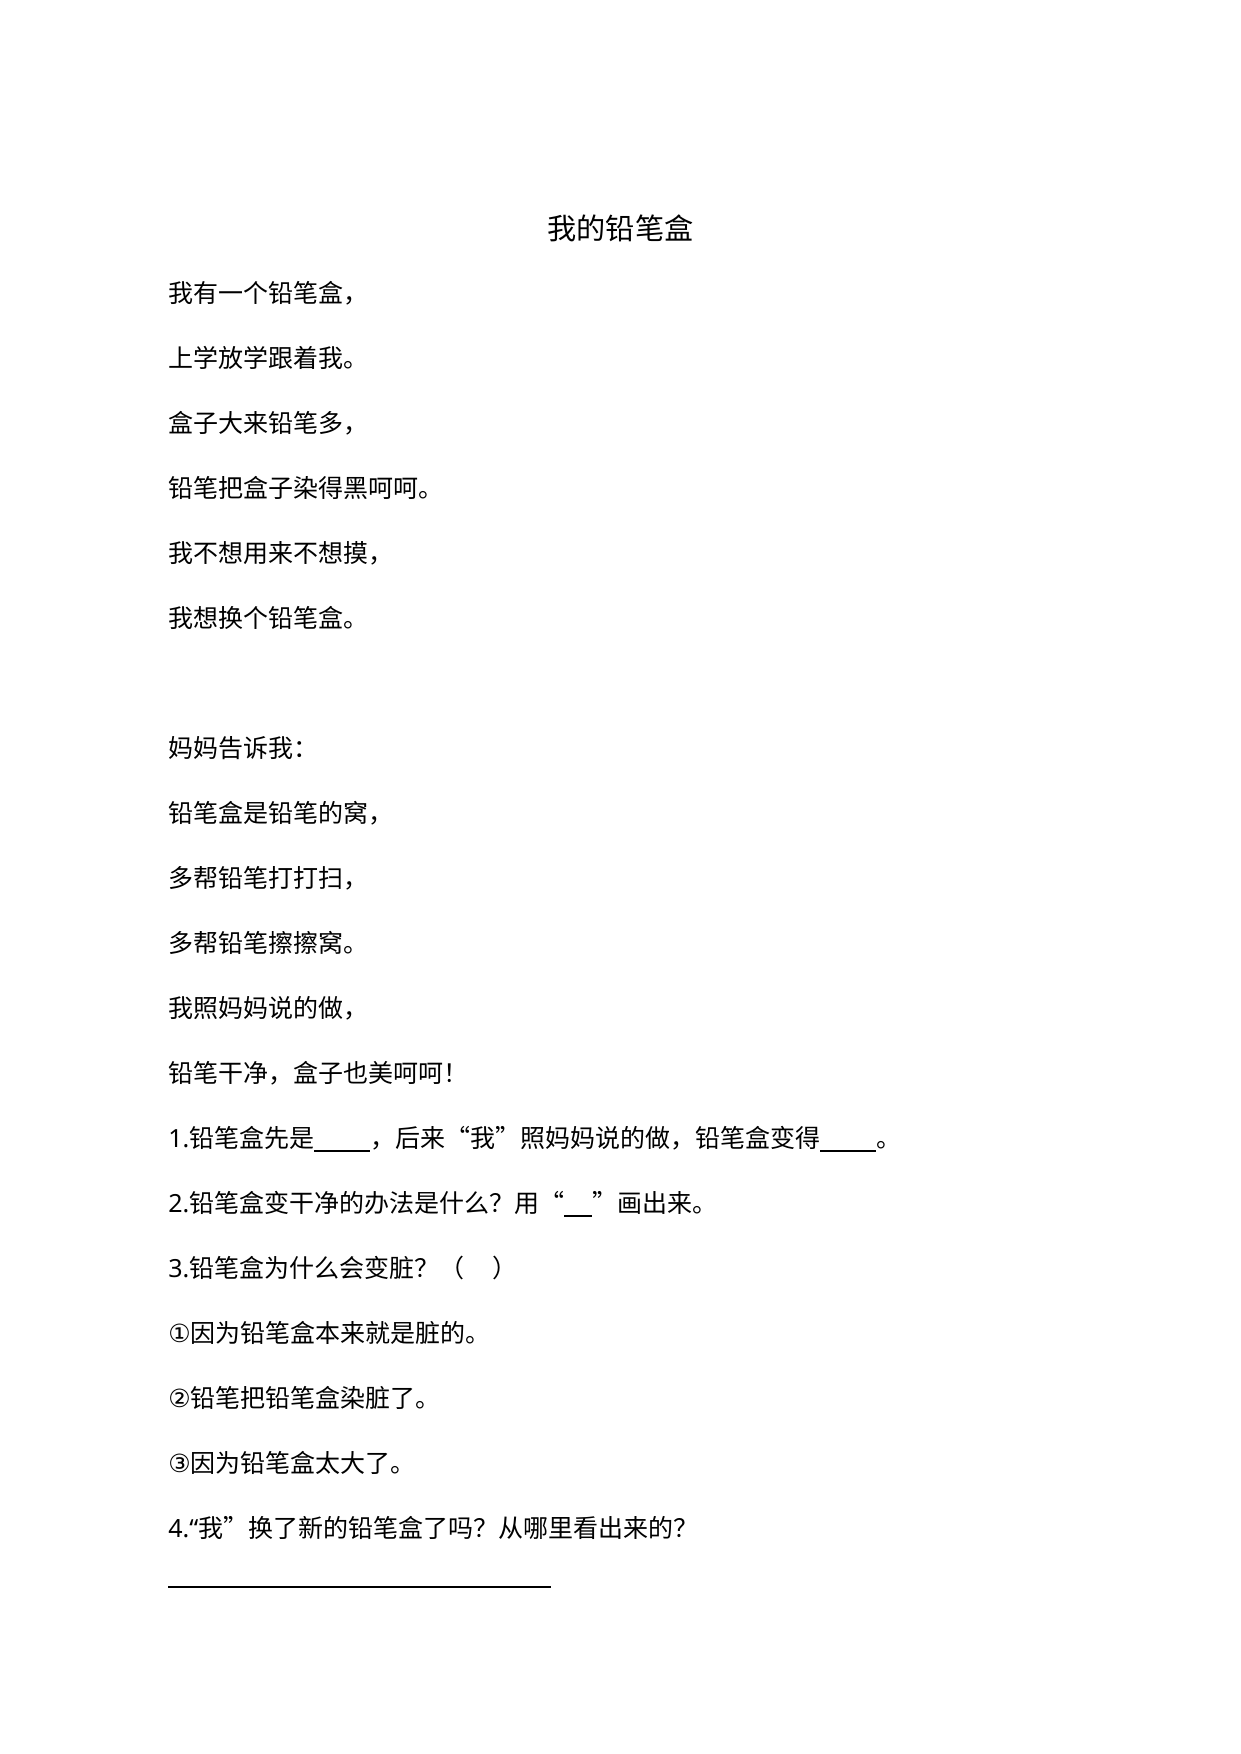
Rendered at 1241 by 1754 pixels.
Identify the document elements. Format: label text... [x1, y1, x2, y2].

text 铅笔把盒子染得黑呵呵。 [118, 454, 1122, 519]
text 上学放学跟着我。 [118, 324, 1122, 389]
text 2.铅笔盒变干净的办法是什么？用“ ”画出来。 [118, 1169, 1122, 1234]
text 多帮铅笔擦擦窝。 [118, 909, 1122, 974]
text ③因为铅笔盒太大了。 [118, 1429, 1122, 1494]
text 我想换个铅笔盒。 [118, 584, 1122, 649]
text 多帮铅笔打打扫， [118, 844, 1122, 909]
text 妈妈告诉我： [118, 714, 1122, 779]
text 铅笔盒是铅笔的窝， [118, 779, 1122, 844]
text 我的铅笔盒 [118, 194, 1122, 259]
text 1.铅笔盒先是 ，后来“我”照妈妈说的做，铅笔盒变得 。 [118, 1104, 1122, 1169]
text ①因为铅笔盒本来就是脏的。 [118, 1299, 1122, 1364]
text 我有一个铅笔盒， [118, 259, 1122, 324]
text 我照妈妈说的做， [118, 974, 1122, 1039]
text 铅笔干净，盒子也美呵呵！ [118, 1039, 1122, 1104]
text 盒子大来铅笔多， [118, 389, 1122, 454]
text 3.铅笔盒为什么会变脏？（ ） [118, 1234, 1122, 1299]
text 4.“我”换了新的铅笔盒了吗？从哪里看出来的？ [118, 1494, 1122, 1559]
text ②铅笔把铅笔盒染脏了。 [118, 1364, 1122, 1429]
text 我不想用来不想摸， [118, 519, 1122, 584]
